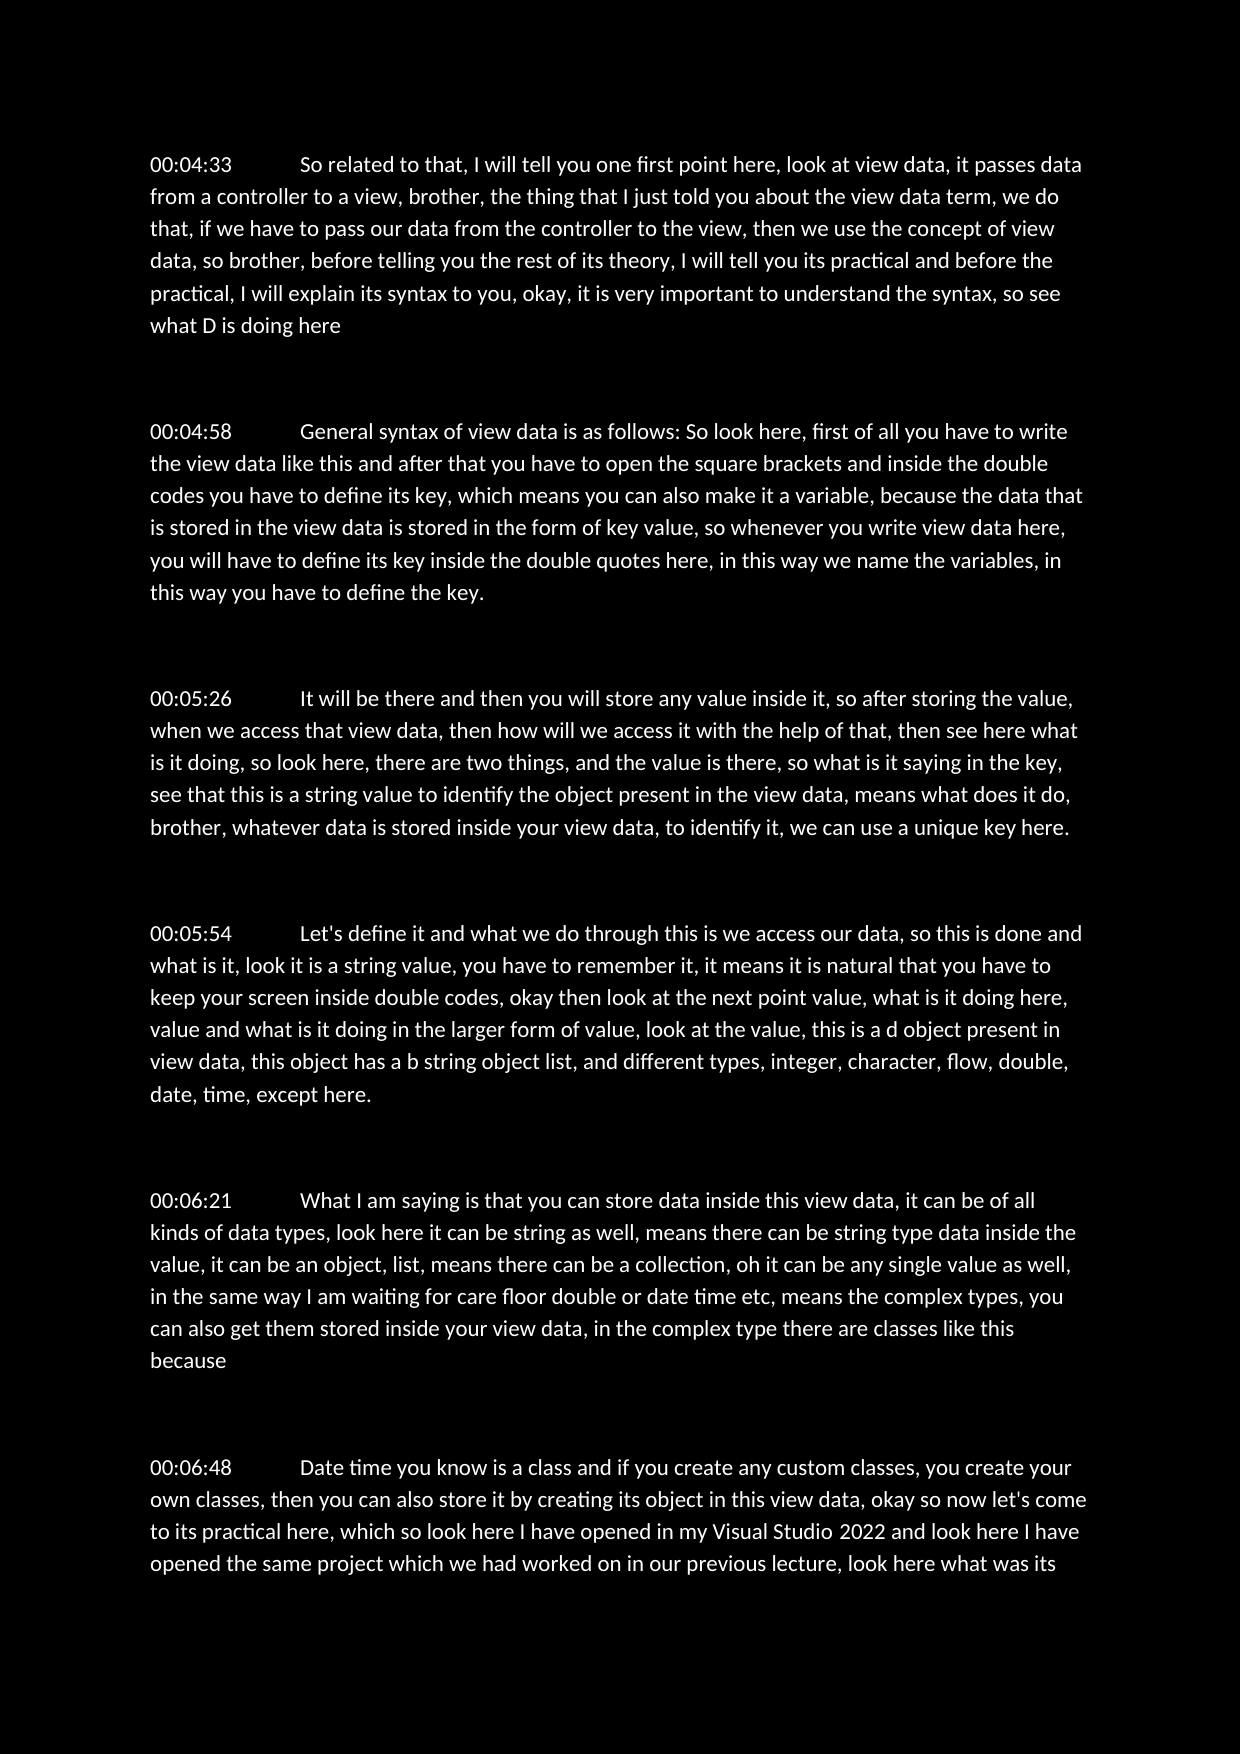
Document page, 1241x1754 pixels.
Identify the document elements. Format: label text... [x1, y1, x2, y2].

text 00:04:33 So related to that, I will tell you one first point here, look at view data, it passes data from a controller to a view, brother, the thing that I just told you about the view data term, we do that, if we have to pass our data from the controller to the view, then we use the concept of view data, so brother, before telling you the rest of its theory, I will tell you its practical and before the practical, I will explain its syntax to you, okay, it is very important to understand the syntax, so see what D is doing here [150, 150, 1090, 339]
text 00:05:54 Let's define it and what we do through this is we access our data, so this is done and what is it, look it is a string value, you have to remember it, it means it is natural that you have to keep your screen inside double codes, okay then look at the next point value, what is it doing here, value and what is it doing in the larger form of value, look at the value, this is a d object present in view data, this object has a b string object list, and different types, integer, character, flow, double, date, time, except here. [150, 919, 1090, 1108]
text 00:05:26 It will be there and then you will store any value inside it, so after storing the value, when we access that view data, then how will we access it with the help of that, then see here what is it doing, so look here, there are two things, and the value is there, so what is it saying in the key, see that this is a string value to identify the object present in the view data, means what does it do, brother, whatever data is stored inside your view data, to identify it, we can use a unique key here. [150, 684, 1090, 841]
text 00:04:58 General syntax of view data is as follows: So look here, first of all you have to write the view data like this and after that you have to open the square brackets and inside the double codes you have to define its key, which means you can also make it a variable, because the data that is stored in the view data is stored in the form of key value, so whenever you write view data here, you will have to define its key inside the double quotes here, in this way we name the variables, in this way you have to define the key. [150, 417, 1090, 606]
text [150, 1453, 1090, 1577]
text 00:06:21 What I am saying is that you can store data inside this view data, it can be of all kinds of data types, look here it can be string as well, means there can be string type data inside the value, it can be an object, list, means there can be a collection, oh it can be any single value as well, in the same way I am waiting for care floor double or date time etc, means the complex types, you can also get them stored inside your view data, in the complex type there are classes like this because [150, 1186, 1090, 1375]
